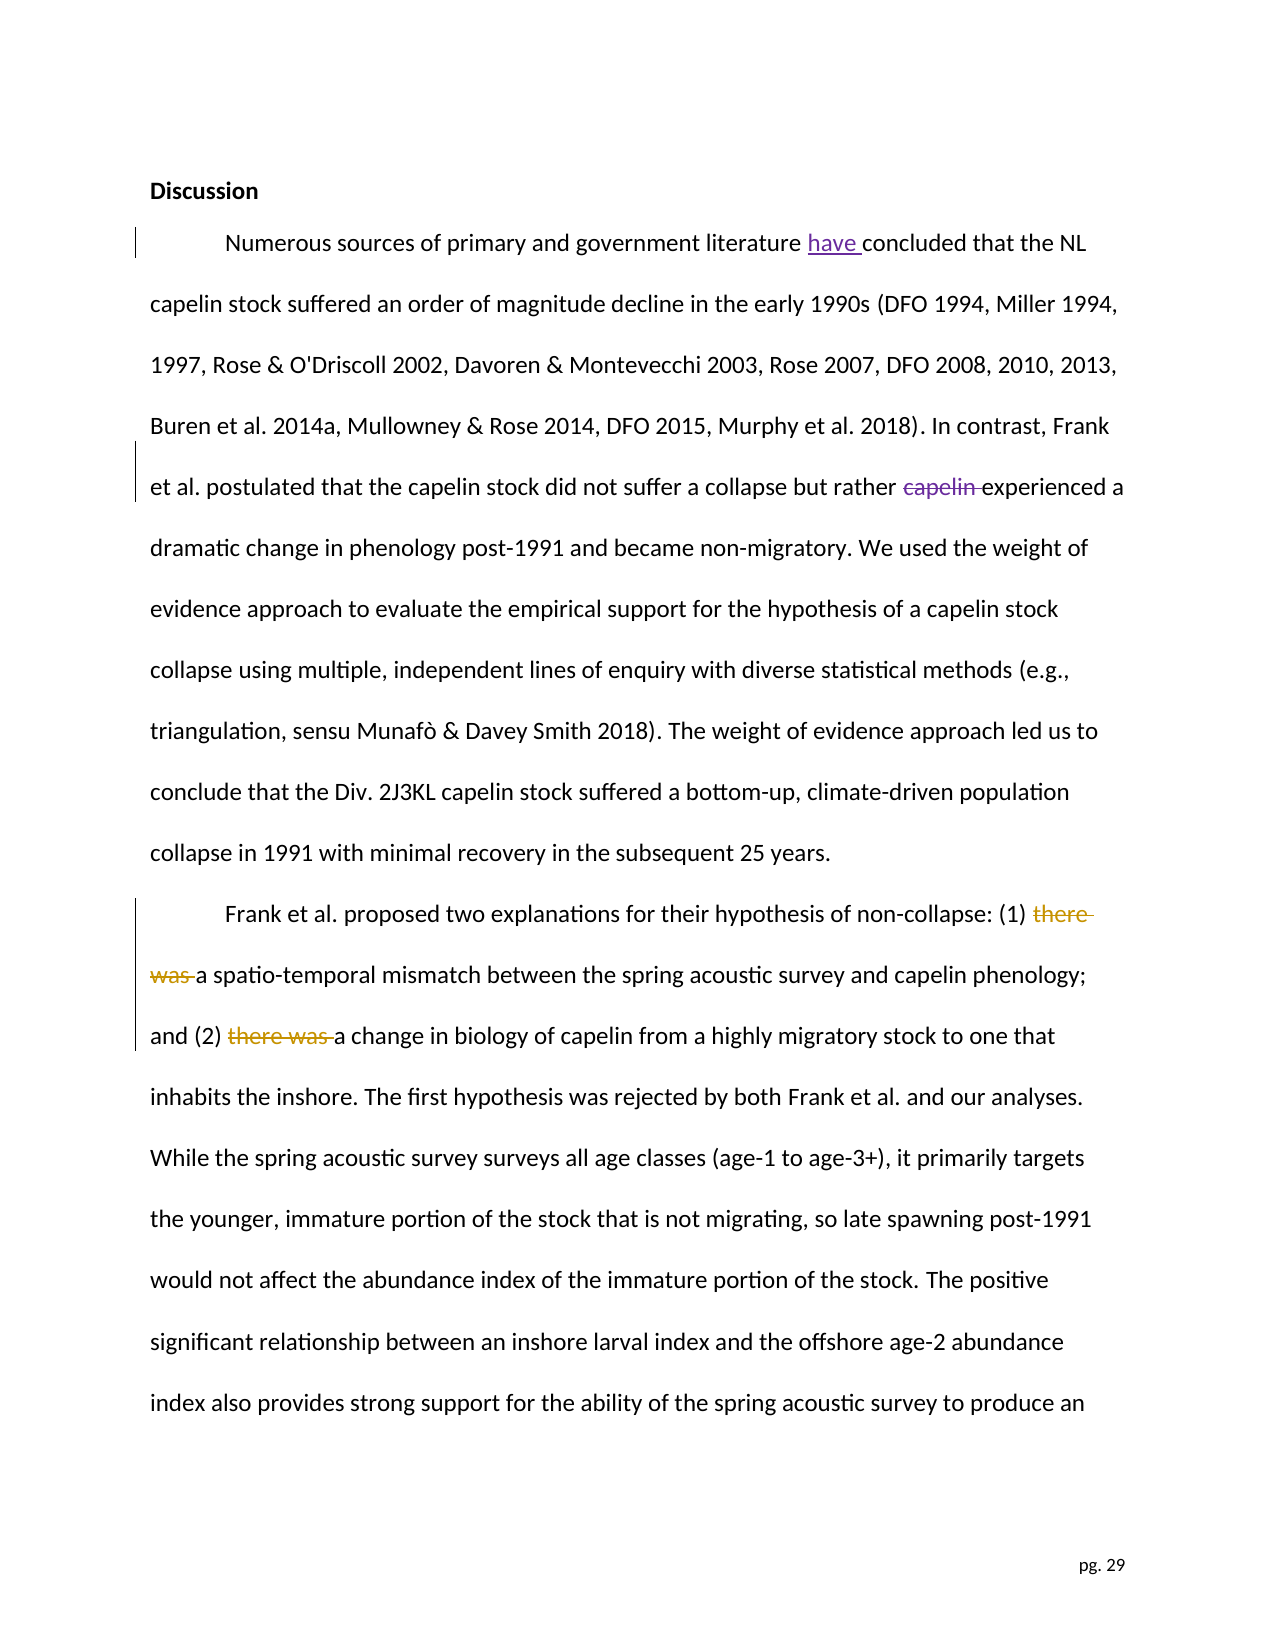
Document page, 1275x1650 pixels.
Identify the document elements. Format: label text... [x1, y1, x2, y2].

subtitle Discussion [150, 175, 1125, 206]
text Numerous sources of primary and government literature concluded that the NL capelin stock suffered an order of magnitude decline in the early 1990s (DFO 1994, Miller 1994, 1997, Rose & O'Driscoll 2002, Davoren & Montevecchi 2003, Rose 2007, DFO 2008, 2010, 2013, Buren et al. 2014a, Mullowney & Rose 2014, DFO 2015, Murphy et al. 2018). In contrast, Frank et al. postulated that the capelin stock did not suffer a collapse but rather experienced a dramatic change in phenology post-1991 and became non-migratory. We used the weight of evidence approach to evaluate the empirical support for the hypothesis of a capelin stock collapse using multiple, independent lines of enquiry with diverse statistical methods (e.g., triangulation, sensu Munafò & Davey Smith 2018). The weight of evidence approach led us to conclude that the Div. 2J3KL capelin stock suffered a bottom-up, climate-driven population collapse in 1991 with minimal recovery in the subsequent 25 years. [150, 227, 1125, 868]
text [150, 898, 1125, 1417]
